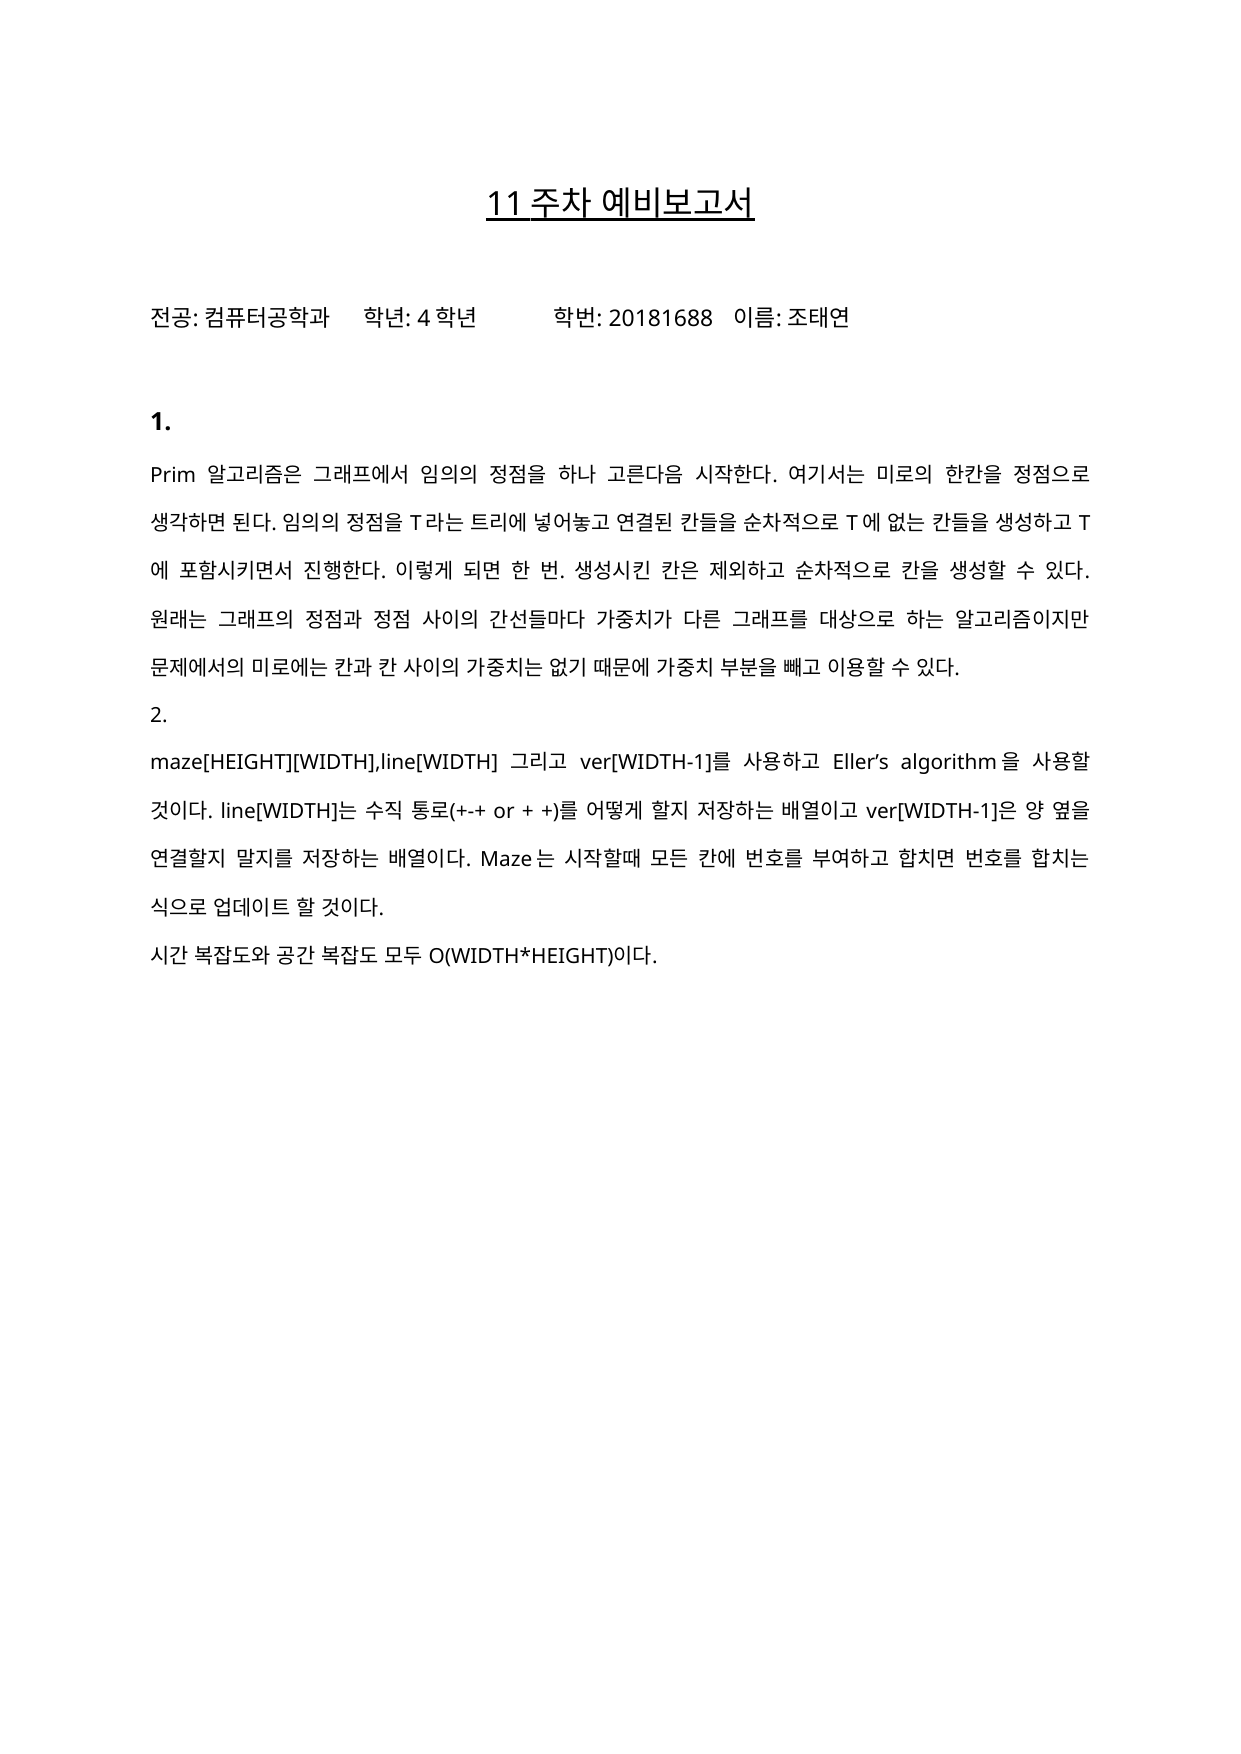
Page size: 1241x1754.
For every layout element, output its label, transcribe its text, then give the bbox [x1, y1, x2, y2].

text Prim 알고리즘은 그래프에서 임의의 정점을 하나 고른다음 시작한다. 여기서는 미로의 한칸을 정점으로 생각하면 된다. 임의의 정점을 T라는 트리에 넣어놓고 연결된 칸들을 순차적으로 T에 없는 칸들을 생성하고 T에 포함시키면서 진행한다. 이렇게 되면 한 번. 생성시킨 칸은 제외하고 순차적으로 칸을 생성할 수 있다. 원래는 그래프의 정점과 정점 사이의 간선들마다 가중치가 다른 그래프를 대상으로 하는 알고리즘이지만 문제에서의 미로에는 칸과 칸 사이의 가중치는 없기 때문에 가중치 부분을 빼고 이용할 수 있다. [150, 458, 1090, 682]
text 1. [150, 403, 1090, 437]
text 11주차 예비보고서 [150, 177, 1090, 226]
text 시간 복잡도와 공간 복잡도 모두 O(WIDTH*HEIGHT)이다. [150, 939, 1090, 969]
text maze[HEIGHT][WIDTH],line[WIDTH] 그리고 ver[WIDTH-1]를 사용하고 Eller’s algorithm을 사용할 것이다. line[WIDTH]는 수직 통로(+-+ or + +)를 어떻게 할지 저장하는 배열이고 ver[WIDTH-1]은 양 옆을 연결할지 말지를 저장하는 배열이다. Maze는 시작할때 모든 칸에 번호를 부여하고 합치면 번호를 합치는 식으로 업데이트 할 것이다. [150, 745, 1090, 921]
text 2. [150, 700, 1090, 728]
text 전공: 컴퓨터공학과 학년: 4학년 학번: 20181688 이름: 조태연 [150, 300, 1090, 333]
